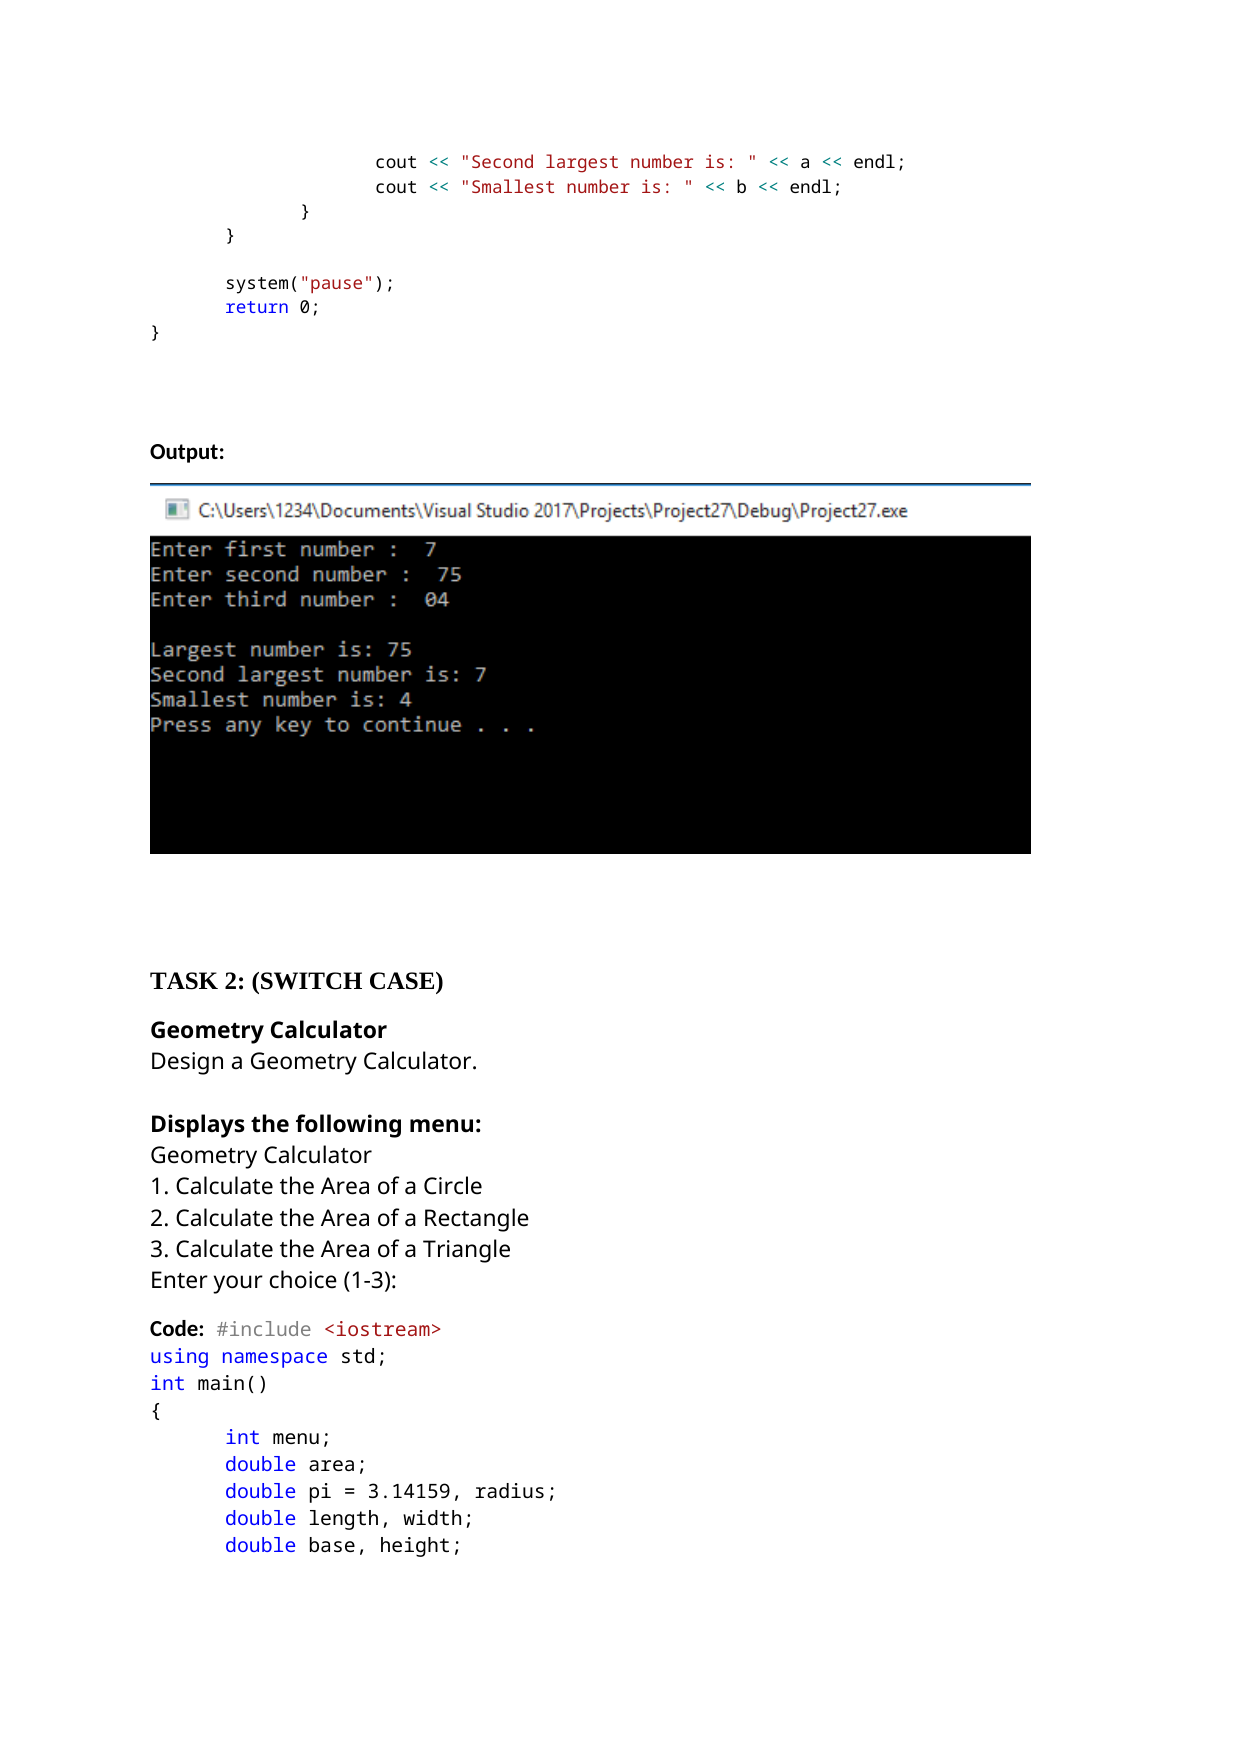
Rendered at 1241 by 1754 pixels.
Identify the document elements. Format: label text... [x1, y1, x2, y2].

text double area; [150, 1451, 1090, 1477]
text } [150, 319, 1090, 343]
text } [150, 222, 1090, 247]
text return 0; [150, 295, 1090, 319]
text 3. Calculate the Area of a Triangle [150, 1233, 1090, 1264]
text { [150, 1397, 1090, 1423]
text 1. Calculate the Area of a Circle [150, 1170, 1090, 1202]
text double pi = 3.14159, radius; [150, 1477, 1090, 1504]
text Geometry Calculator [150, 1139, 1090, 1170]
text Enter your choice (1-3): [150, 1264, 1090, 1295]
text 2. Calculate the Area of a Rectangle [150, 1202, 1090, 1233]
text using namespace std; [150, 1343, 1090, 1369]
text } [150, 198, 1090, 222]
text double length, width; [150, 1504, 1090, 1531]
text Output: [150, 437, 1090, 465]
text Code: #include <iostream> [150, 1314, 1090, 1343]
text int main() [150, 1369, 1090, 1397]
text Design a Geometry Calculator. [150, 1045, 1090, 1077]
text Geometry Calculator [150, 1014, 1090, 1045]
text Displays the following menu: [150, 1108, 1090, 1139]
text int menu; [150, 1423, 1090, 1451]
picture [150, 483, 1031, 854]
text double base, height; [150, 1531, 1090, 1558]
text TASK 2: (SWITCH CASE) [150, 966, 1090, 995]
text system("pause"); [150, 271, 1090, 295]
text cout << "Second largest number is: " << a << endl; [150, 150, 1090, 174]
text cout << "Smallest number is: " << b << endl; [150, 174, 1090, 198]
